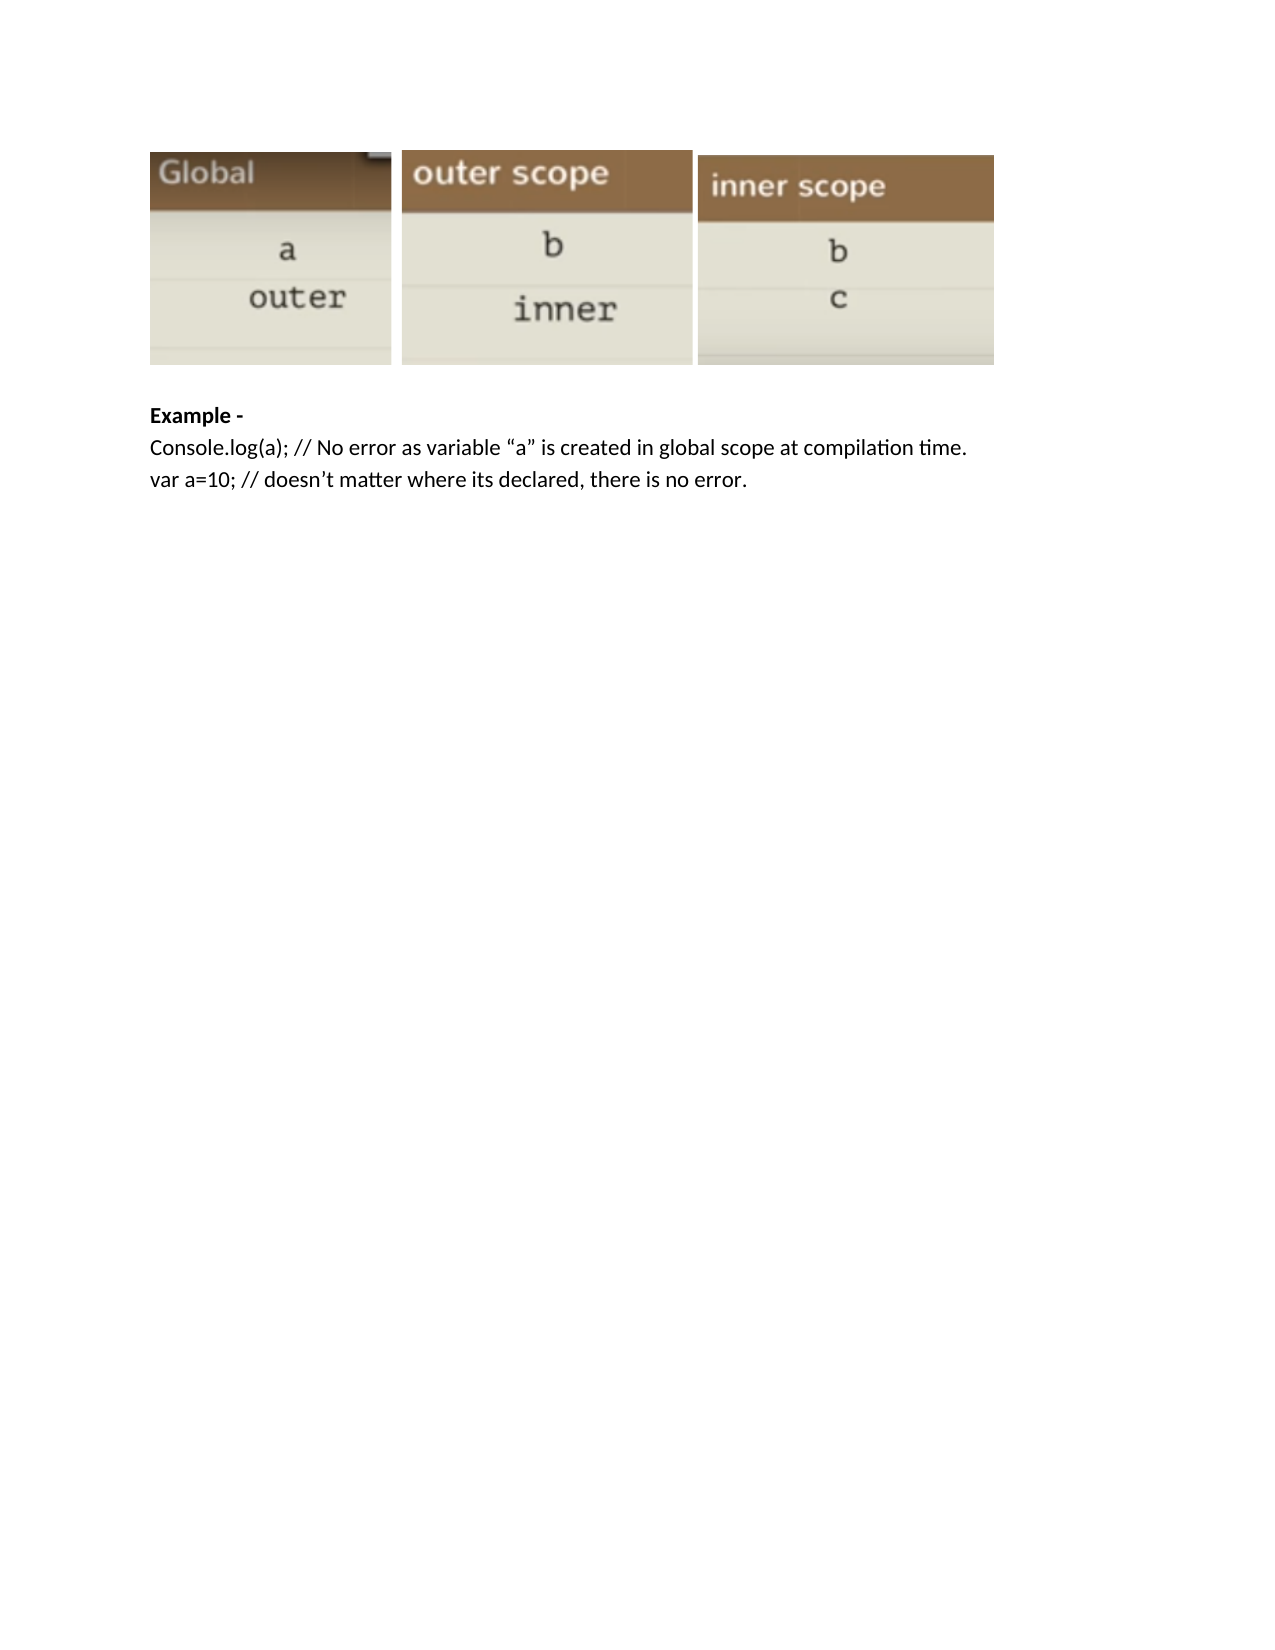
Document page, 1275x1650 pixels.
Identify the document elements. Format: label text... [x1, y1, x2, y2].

text Console.log(a); // No error as variable “a” is created in global scope at compilation time. [150, 433, 1125, 461]
picture [401, 150, 693, 365]
text var a=10; // doesn’t matter where its declared, there is no error. [150, 465, 1125, 493]
text Example - [150, 401, 1125, 429]
picture [697, 155, 994, 365]
picture [150, 152, 392, 365]
